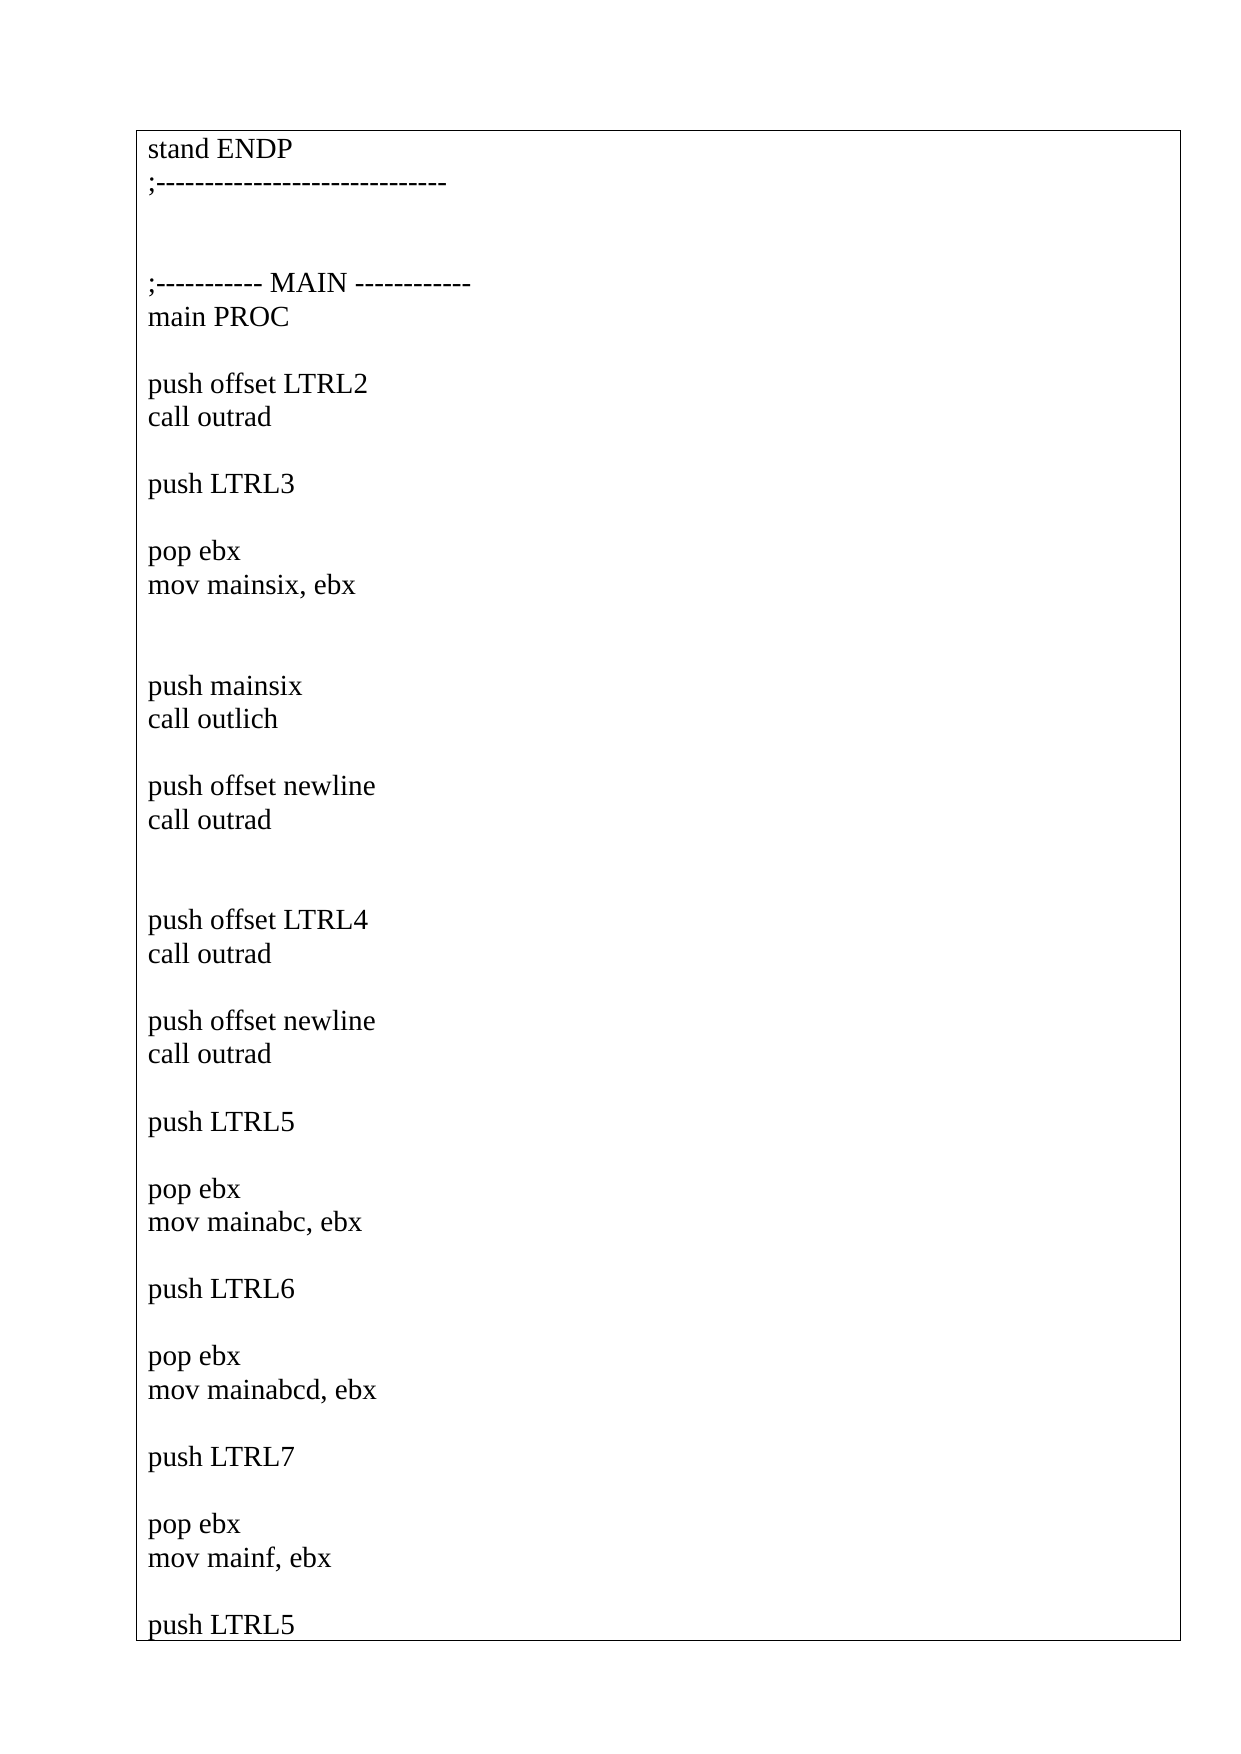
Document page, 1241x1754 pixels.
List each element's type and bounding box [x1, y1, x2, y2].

table_header [137, 131, 1180, 1640]
